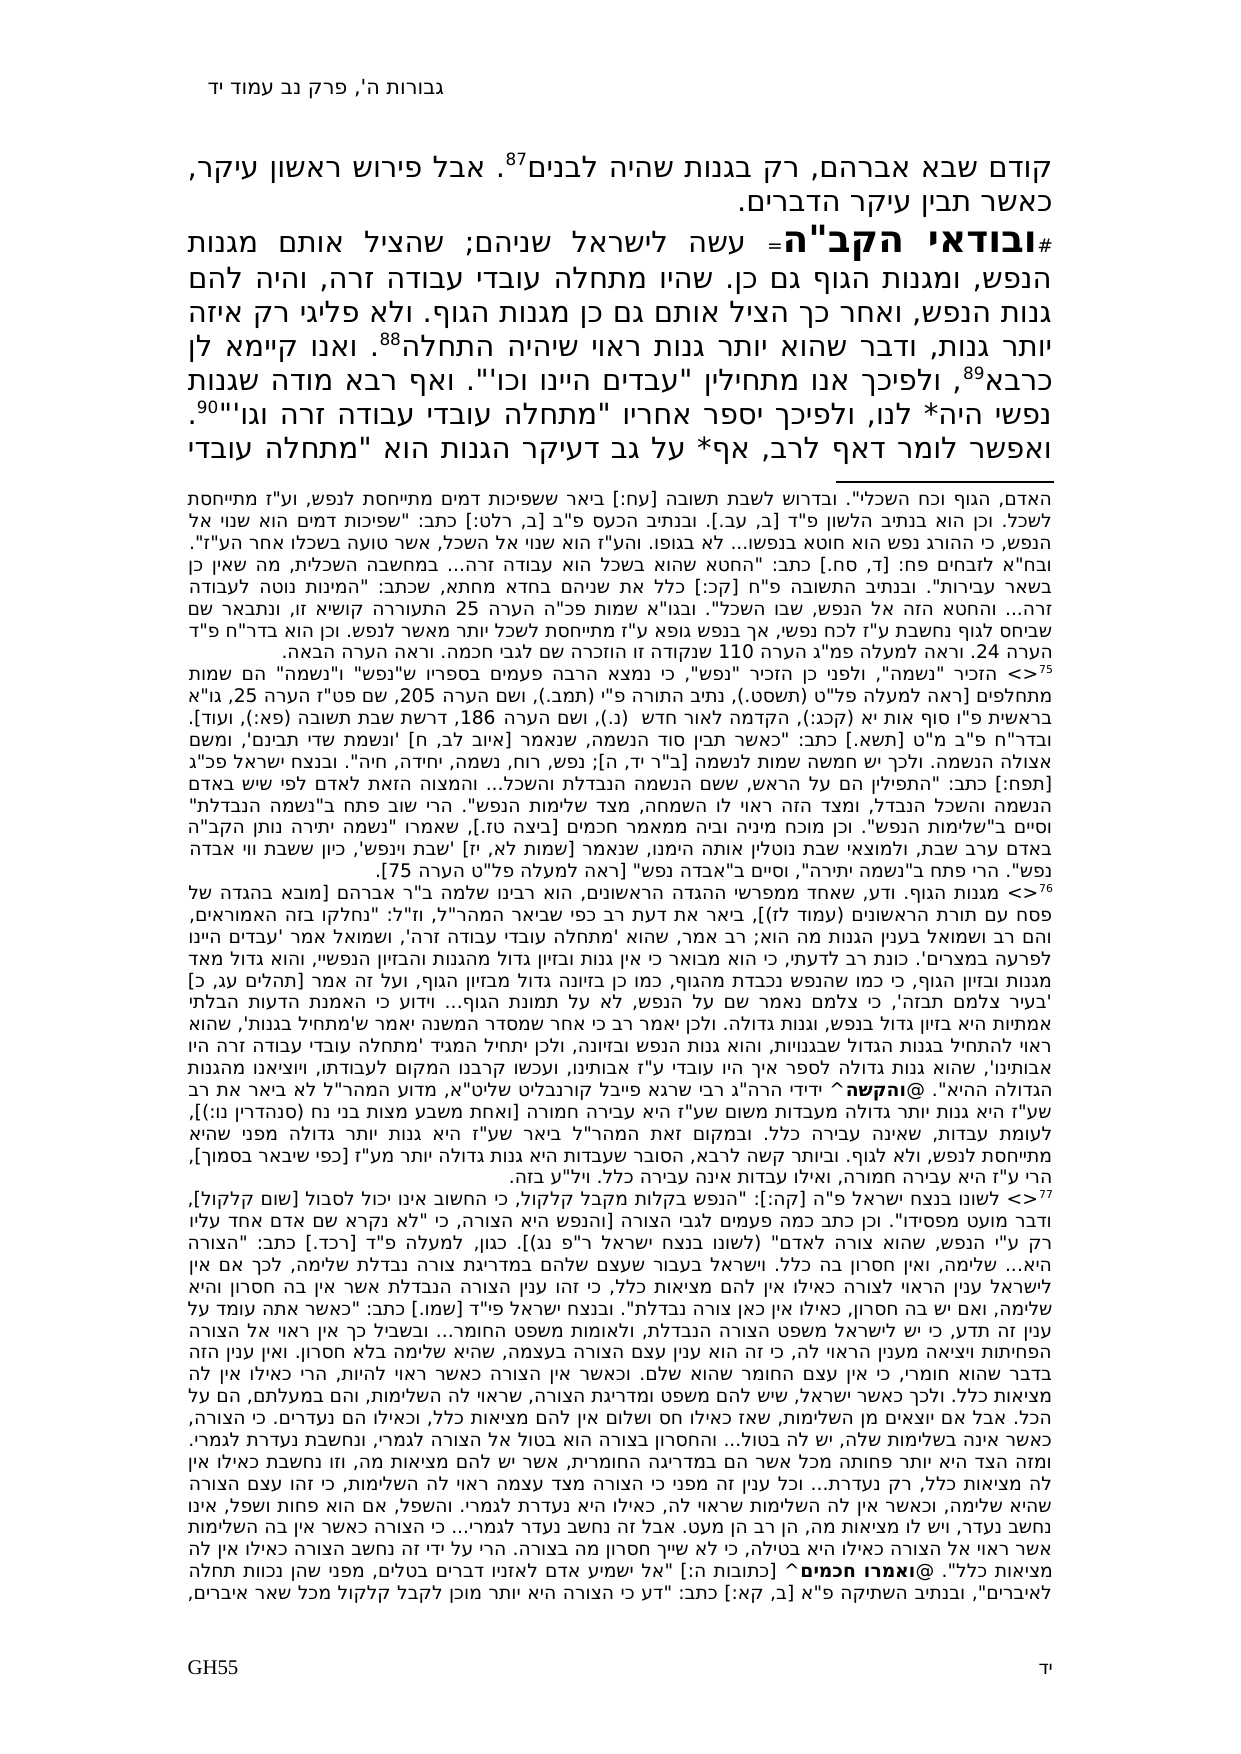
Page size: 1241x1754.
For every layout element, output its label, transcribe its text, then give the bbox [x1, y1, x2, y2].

text #ובודאי הקב"ה= עשה לישראל שניהם; שהציל אותם מגנות הנפש, ומגנות הגוף גם כן. שהיו מתחלה עובדי עבודה זרה, והיה להם גנות הנפש, ואחר כך הציל אותם גם כן מגנות הגוף. ולא פליגי רק איזה יותר גנות, ודבר שהוא יותר גנות ראוי שיהיה התחלה. ואנו קיימא לן כרבא, ולפיכך אנו מתחילין "עבדים היינו וכו'". ואף רבא מודה שגנות נפשי היה* לנו, ולפיכך יספר אחריו "מתחלה עובדי עבודה זרה וגו'". ואפשר לומר דאף לרב, אף* על גב דעיקר הגנות הוא "מתחלה עובדי עבודה זרה היו וגו'", יש להתחיל ב"עבדים היינו לפרעה במצרים", מפני שראוי להתחיל לספר קודם הטובה שעשה הקב"ה עם ישראל, שבשביל זה ראוי לספר ביציאת מצרים. וכל הדברים עד "מתחלה עובדי עבודה זרה", ששם הוא מתחיל לספר הגנות, הוא הקדמה למה אנו חייבין לספר ביציאת מצרים. נמצא כי ההגדה הזאת הוא בין לרב ובין לרבא כסדר לגמרי. [187, 218, 1053, 465]
text #ויש מפרשים= כי לדעת רב "מתחלה עובדי עבודה זרה היו אבותינו" הוא הגנות, שזה הגנות קודם שבא אברהם אבינו, ואחר כך קרב הקב"ה את אברהם לעבודתו, וראוי להזכיר התחלת הגנות. אבל רבא סובר שהגנות אשר אמרה המשנה (פסחים קטז.) "יתחיל בגנות ויסיים* בשבח" הוא גנות הבנים, ודי שיספר הגנות שהיה לבנים, וזהו "עבדים היינו לפרעה", וזהו התחלת הגנות שהיה לבנים, ואין צריך להתחיל גנות קודם שבא אברהם, רק בגנות שהיה לבנים. אבל פירוש ראשון עיקר, כאשר תבין עיקר הדברים. [187, 150, 1053, 218]
